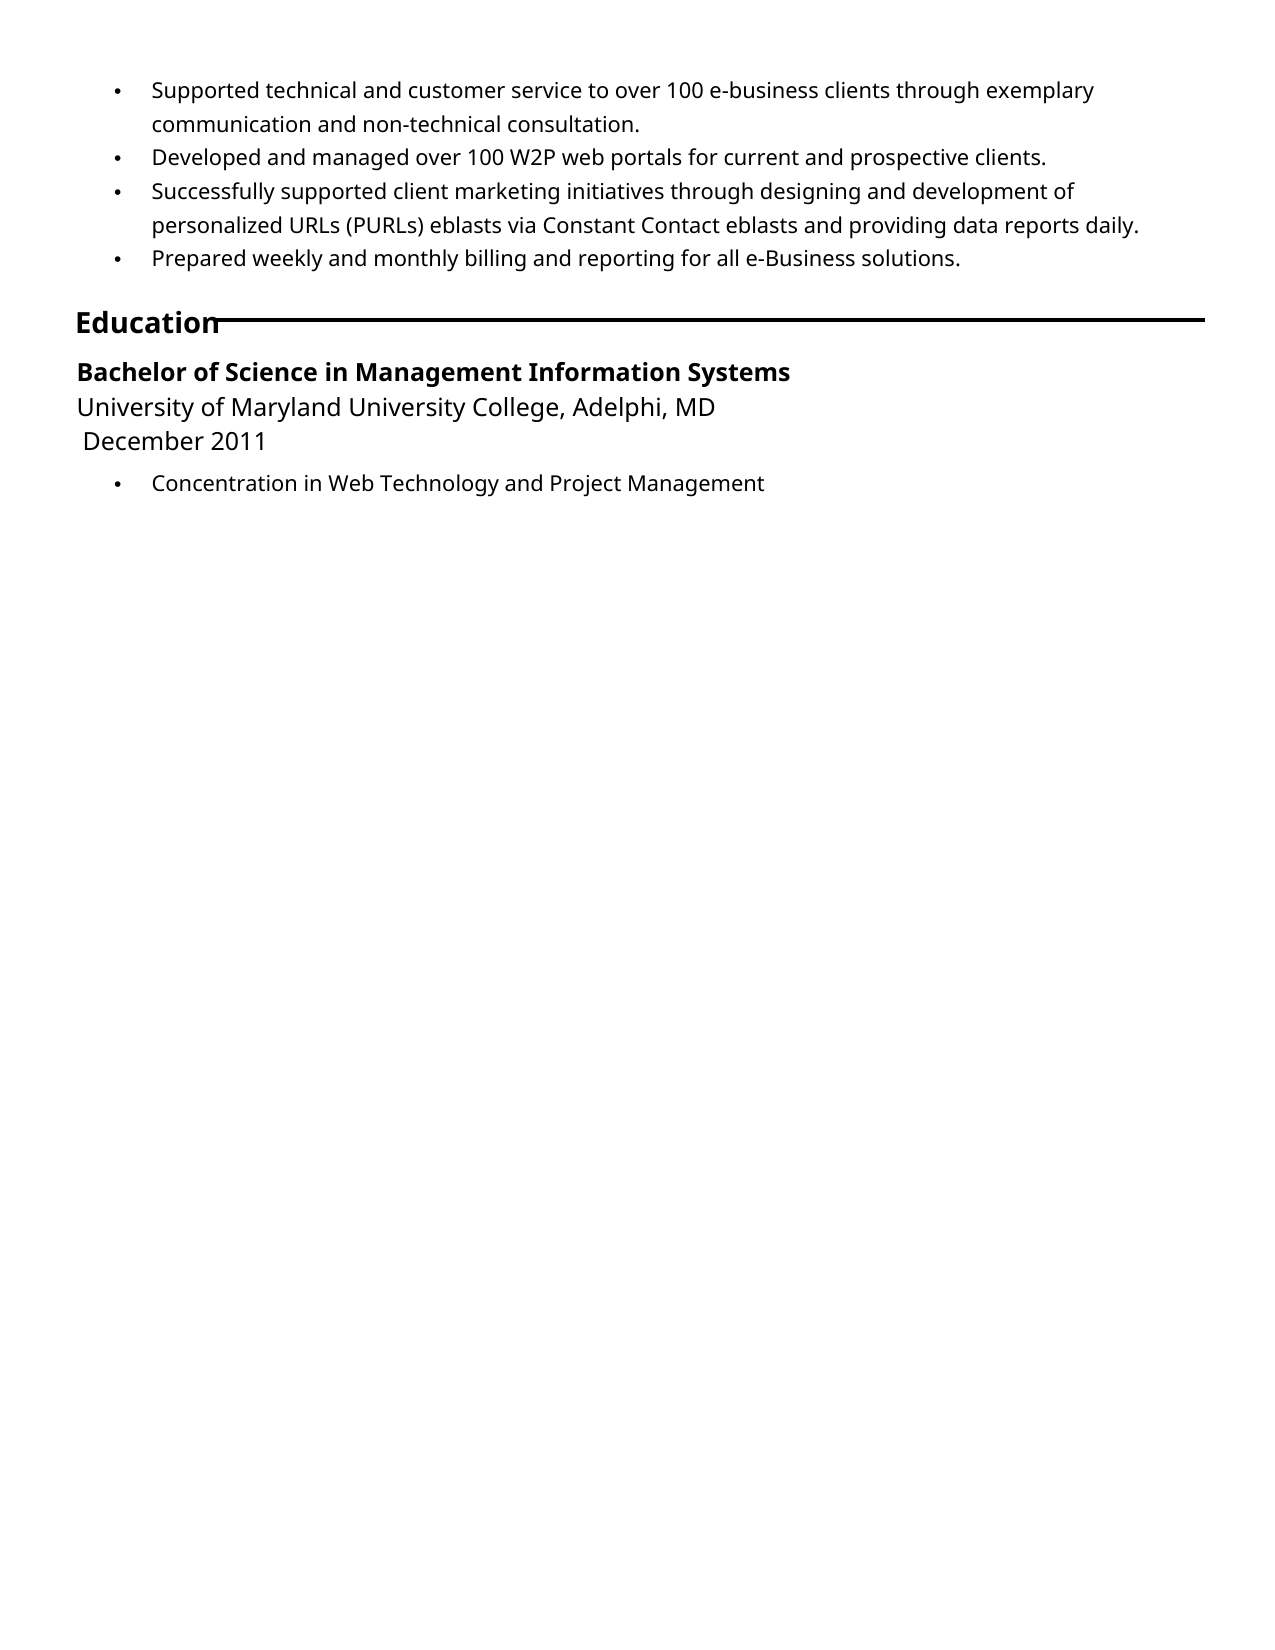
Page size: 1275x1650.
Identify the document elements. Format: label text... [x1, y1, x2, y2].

title Bachelor of Science in Management Information Systems [76, 355, 1198, 389]
list Supported technical and customer service to over 100 e-business clients through exemplary communication and non-technical consultation. [114, 75, 1200, 138]
list Successfully supported client marketing initiatives through designing and development of personalized URLs (PURLs) eblasts via Constant Contact eblasts and providing data reports daily. [114, 176, 1200, 239]
list Prepared weekly and monthly billing and reporting for all e-Business solutions. [114, 243, 1200, 273]
list Concentration in Web Technology and Project Management [114, 468, 1200, 497]
subtitle Education [75, 302, 1200, 342]
text University of Maryland University College, Adelphi, MD December 2011 [76, 389, 1198, 457]
list Developed and managed over 100 W2P web portals for current and prospective clients. [114, 142, 1200, 172]
